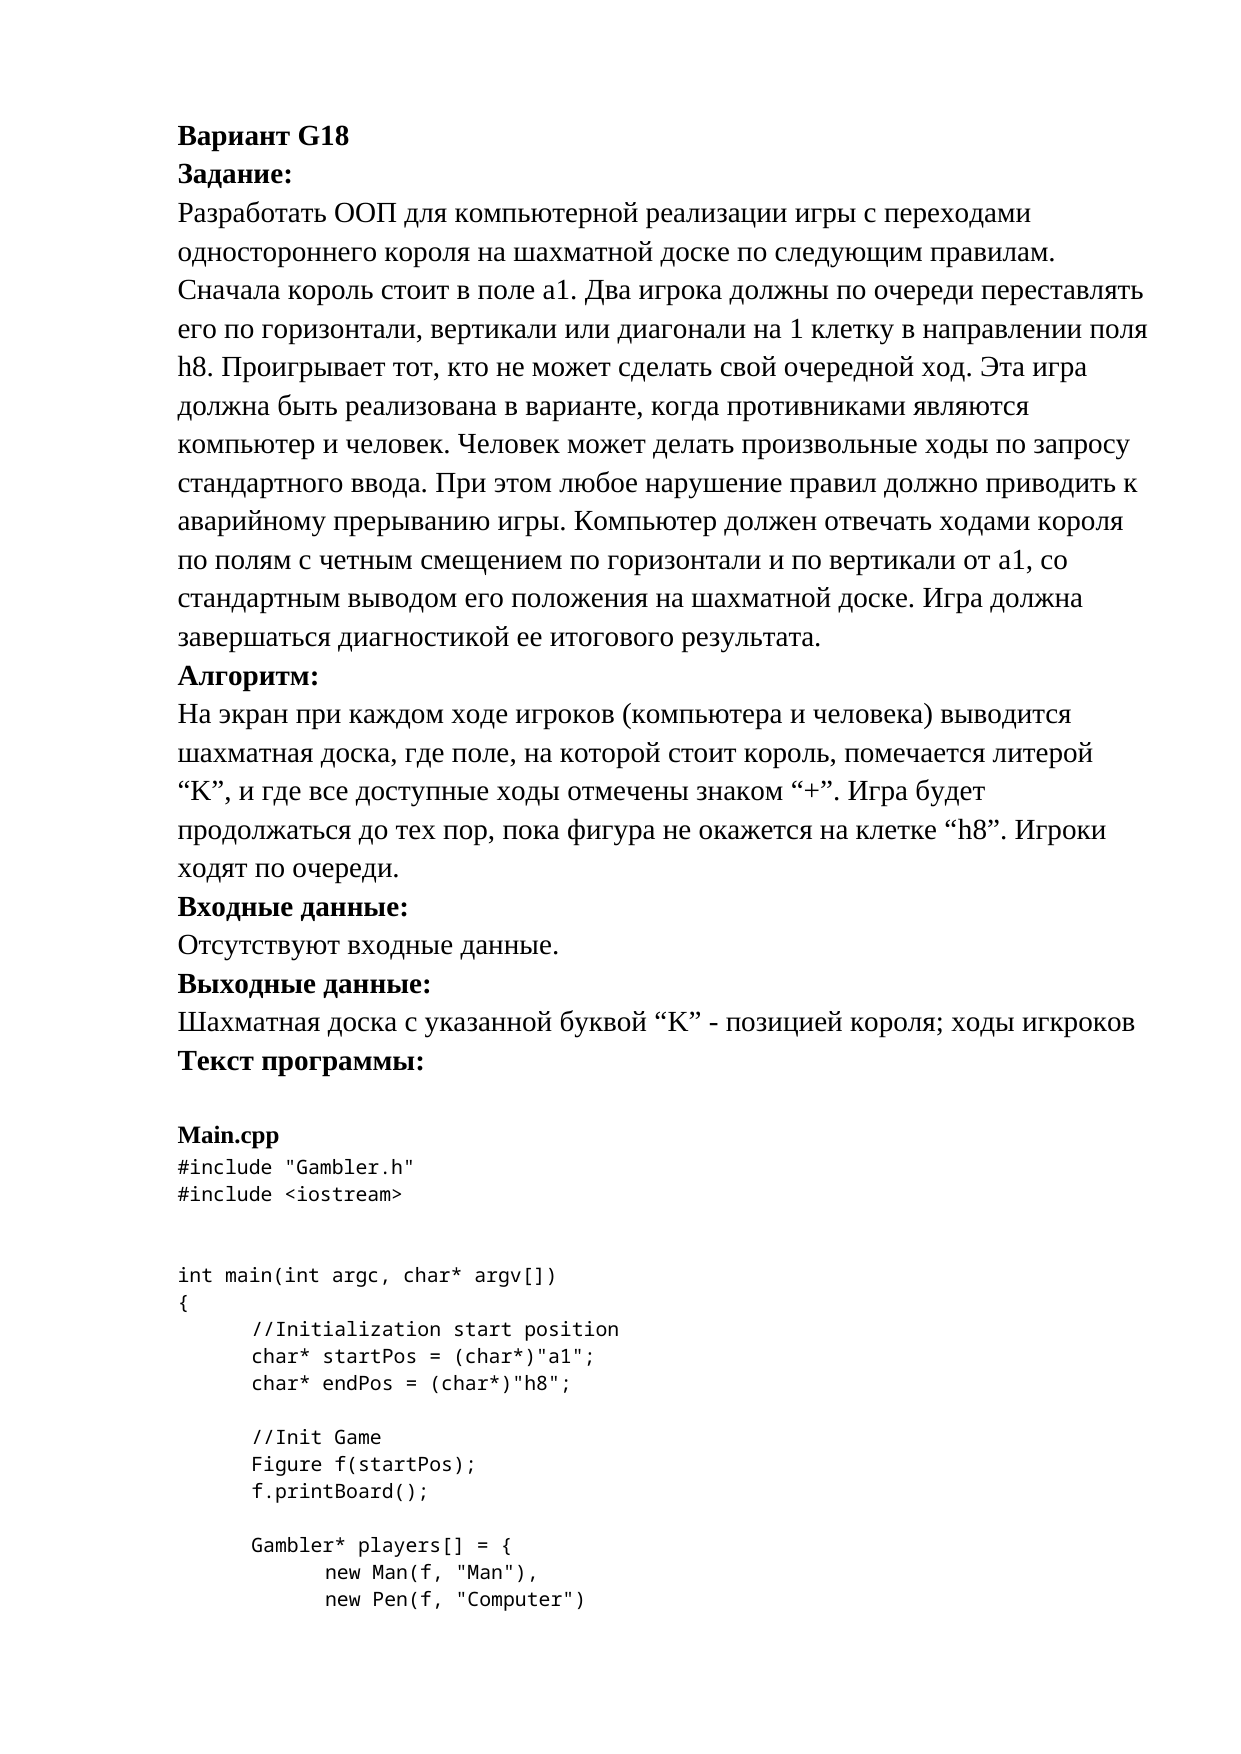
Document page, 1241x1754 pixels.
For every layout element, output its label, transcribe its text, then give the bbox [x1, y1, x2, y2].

text //Init Game [177, 1423, 1152, 1450]
text new Man(f, "Man"), [177, 1558, 1152, 1585]
text //Initialization start position [177, 1315, 1152, 1342]
text char* startPos = (char*)"a1"; [177, 1342, 1152, 1369]
text Разработать ООП для компьютерной реализации игры с переходами одностороннего короля на шахматной доске по следующим правилам. Сначала король стоит в поле a1. Два игрока должны по очереди переставлять его по горизонтали, вертикали или диагонали на 1 клетку в направлении поля h8. Проигрывает тот, кто не может сделать свой очередной ход. Эта игра должна быть реализована в варианте, когда противниками являются компьютер и человек. Человек может делать произвольные ходы по запросу стандартного ввода. При этом любое нарушение правил должно приводить к аварийному прерыванию игры. Компьютер должен отвечать ходами короля по полям с четным смещением по горизонтали и по вертикали от a1, со стандартным выводом его положения на шахматной доске. Игра должна завершаться диагностикой ее итогового результата. [177, 195, 1152, 653]
text f.printBoard(); [177, 1477, 1152, 1504]
text Figure f(startPos); [177, 1450, 1152, 1477]
text Текст программы: [177, 1043, 1152, 1077]
text Gambler* players[] = { [177, 1531, 1152, 1558]
text Входные данные: [177, 889, 1152, 922]
text char* endPos = (char*)"h8"; [177, 1369, 1152, 1396]
text Алгоритм: [177, 658, 1152, 691]
text Задание: [177, 157, 1152, 190]
text Main.cpp [177, 1120, 1152, 1149]
text Отсутствуют входные данные. [177, 927, 1152, 961]
text { [177, 1288, 1152, 1315]
text Выходные данные: [177, 966, 1152, 999]
text new Pen(f, "Computer") [177, 1585, 1152, 1612]
text Шахматная доска с указанной буквой “K” - позицией короля; ходы игкроков [177, 1004, 1152, 1038]
text #include <iostream> [177, 1180, 1152, 1207]
text На экран при каждом ходе игроков (компьютера и человека) выводится шахматная доска, где поле, на которой стоит король, помечается литерой “K”, и где все доступные ходы отмечены знаком “+”. Игра будет продолжаться до тех пор, пока фигура не окажется на клетке “h8”. Игроки ходят по очереди. [177, 696, 1152, 884]
text #include "Gambler.h" [177, 1153, 1152, 1180]
text int main(int argc, char* argv[]) [177, 1261, 1152, 1288]
text Вариант G18 [177, 118, 1152, 152]
